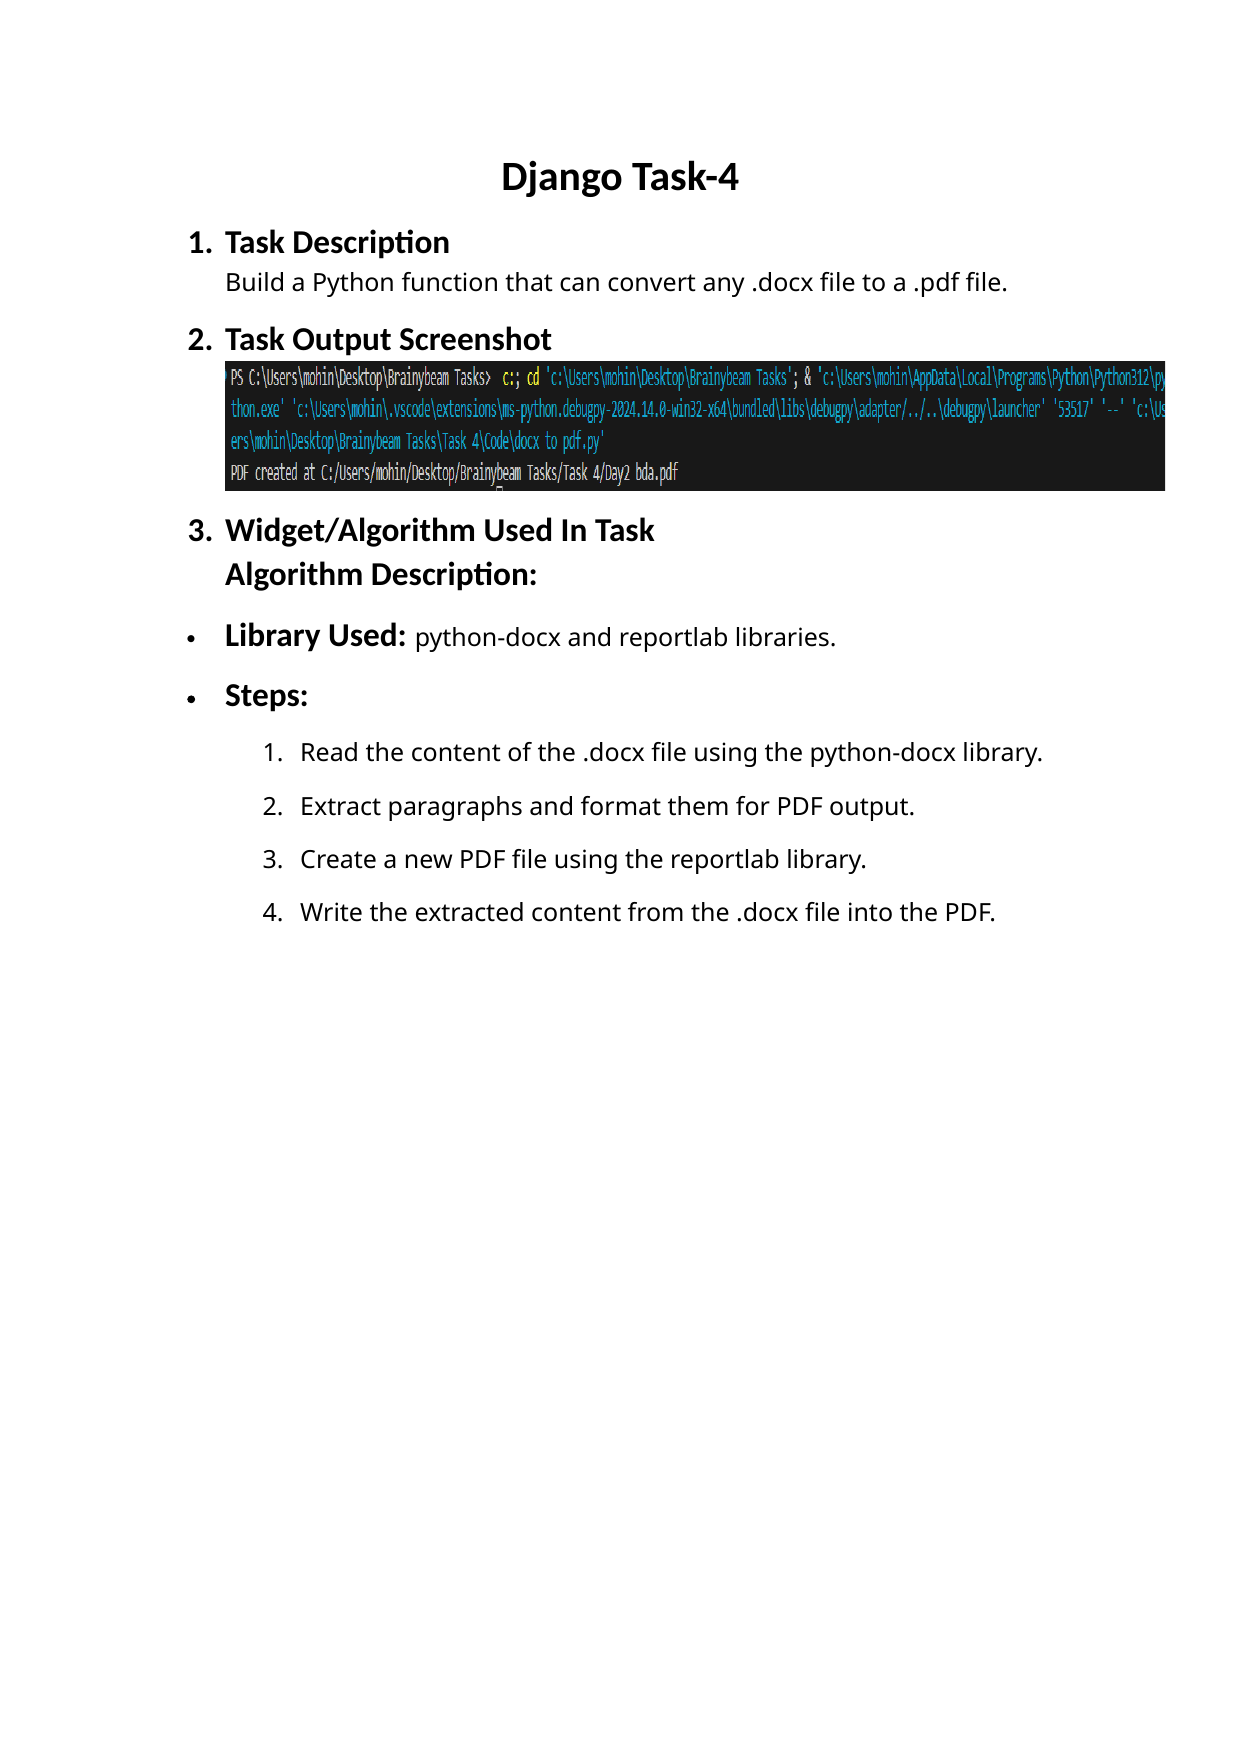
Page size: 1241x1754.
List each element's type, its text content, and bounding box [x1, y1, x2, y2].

list Steps: [187, 674, 1090, 715]
list Task Description Build a Python function that can convert any .docx file to a .pdf file. [187, 222, 1090, 299]
text Django Task-4 [150, 150, 1090, 201]
list Widget/Algorithm Used In Task Algorithm Description: [187, 509, 1090, 594]
picture [225, 361, 1166, 491]
list Library Used: python-docx and reportlab libraries. [187, 613, 1090, 654]
list Extract paragraphs and format them for PDF output. [262, 788, 1090, 822]
list Read the content of the .docx file using the python-docx library. [262, 735, 1090, 769]
list Write the extracted content from the .docx file into the PDF. [262, 895, 1090, 929]
list Create a new PDF file using the reportlab library. [262, 842, 1090, 876]
